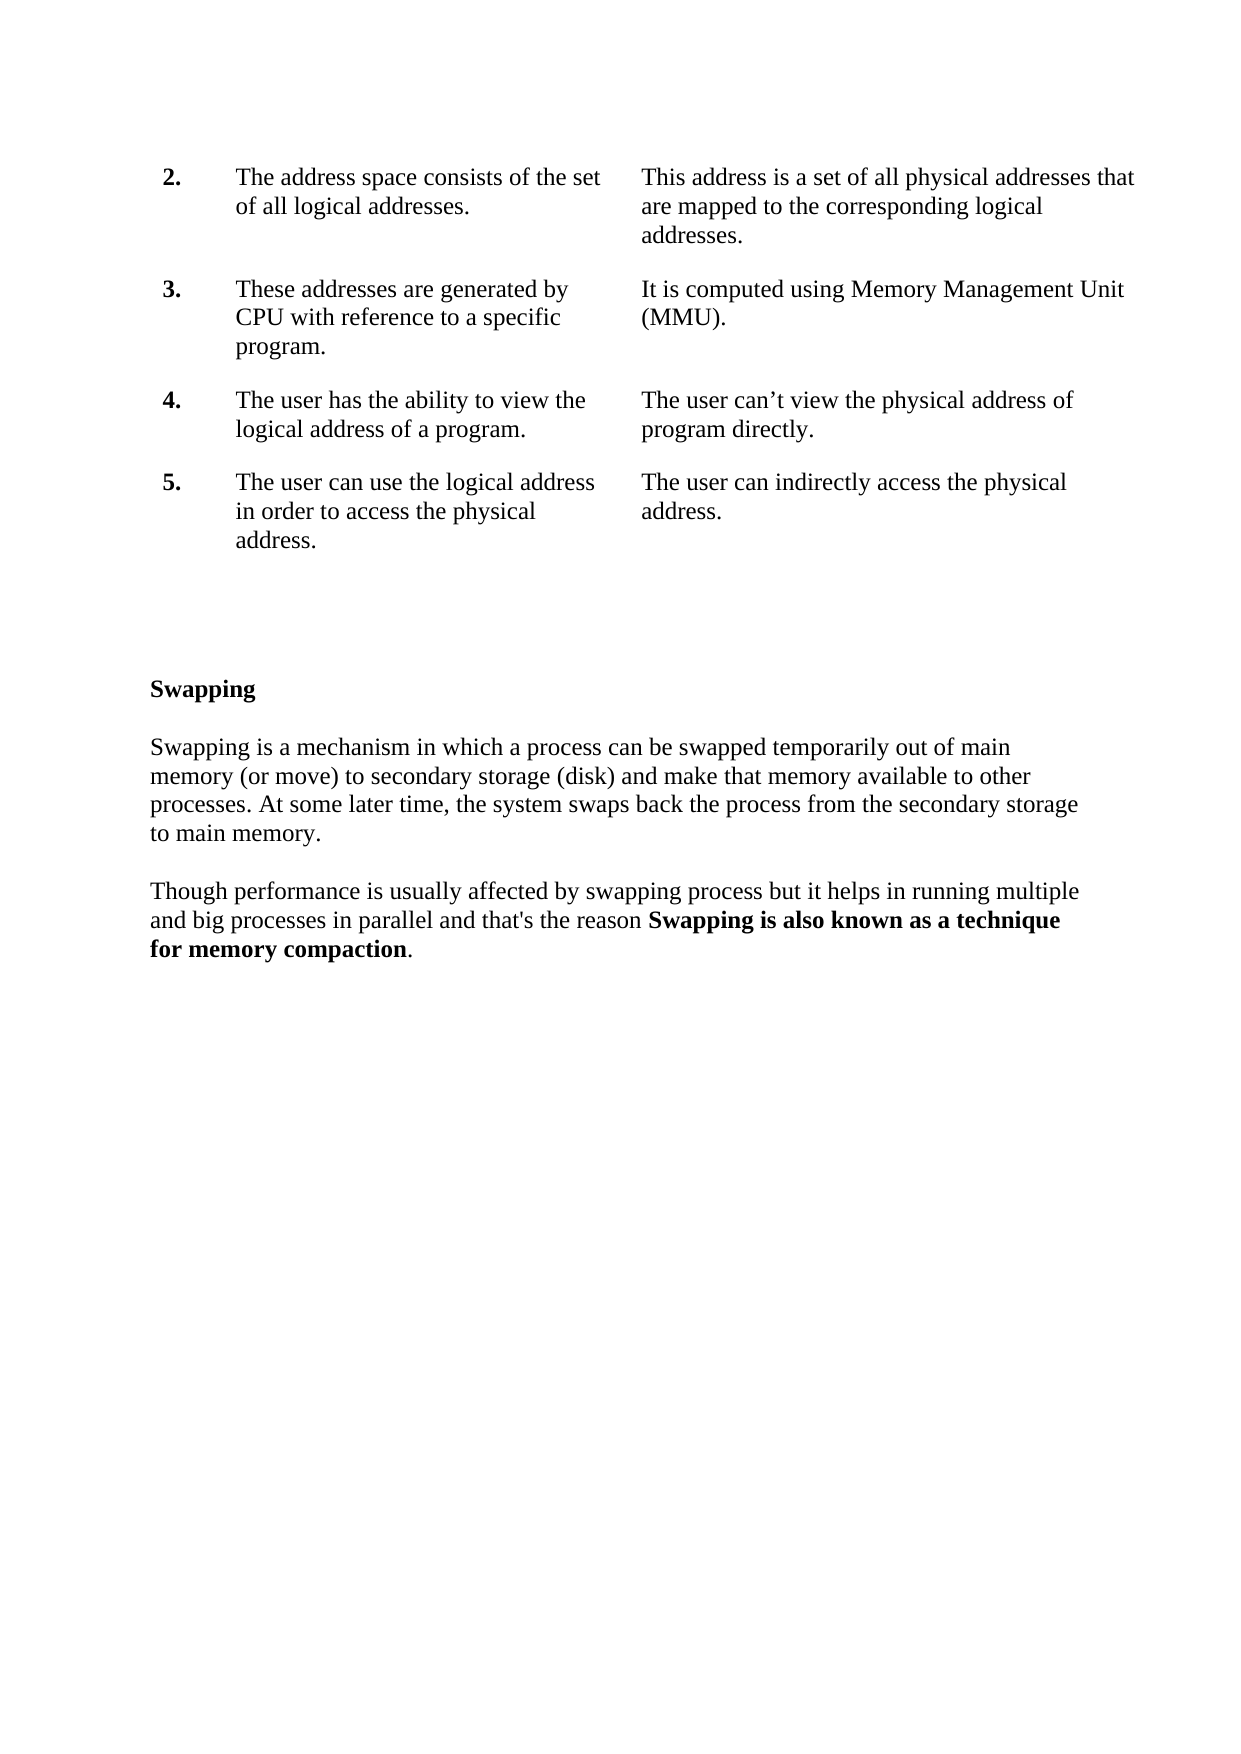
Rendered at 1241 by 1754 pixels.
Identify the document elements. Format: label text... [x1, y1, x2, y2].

text Swapping [150, 674, 1090, 703]
table_cell The user can’t view the physical address of program directly. [629, 373, 1163, 455]
table_cell 5. [150, 455, 223, 566]
table_cell The address space consists of the set of all logical addresses. [223, 150, 628, 261]
text Though performance is usually affected by swapping process but it helps in running multiple and big processes in parallel and that's the reason Swapping is also known as a technique for memory compaction. [150, 876, 1090, 962]
table_cell The user can use the logical address in order to access the physical address. [223, 455, 628, 566]
table_cell The user has the ability to view the logical address of a program. [223, 373, 628, 455]
table_cell These addresses are generated by CPU with reference to a specific program. [223, 261, 628, 372]
table_cell This address is a set of all physical addresses that are mapped to the corresponding logical addresses. [629, 150, 1163, 261]
table_cell 4. [150, 373, 223, 455]
text Swapping is a mechanism in which a process can be swapped temporarily out of main memory (or move) to secondary storage (disk) and make that memory available to other processes. At some later time, the system swaps back the process from the secondary storage to main memory. [150, 732, 1090, 847]
table_cell The user can indirectly access the physical address. [629, 455, 1163, 566]
table_cell 2. [150, 150, 223, 261]
table_cell It is computed using Memory Management Unit (MMU). [629, 261, 1163, 372]
table_cell 3. [150, 261, 223, 372]
